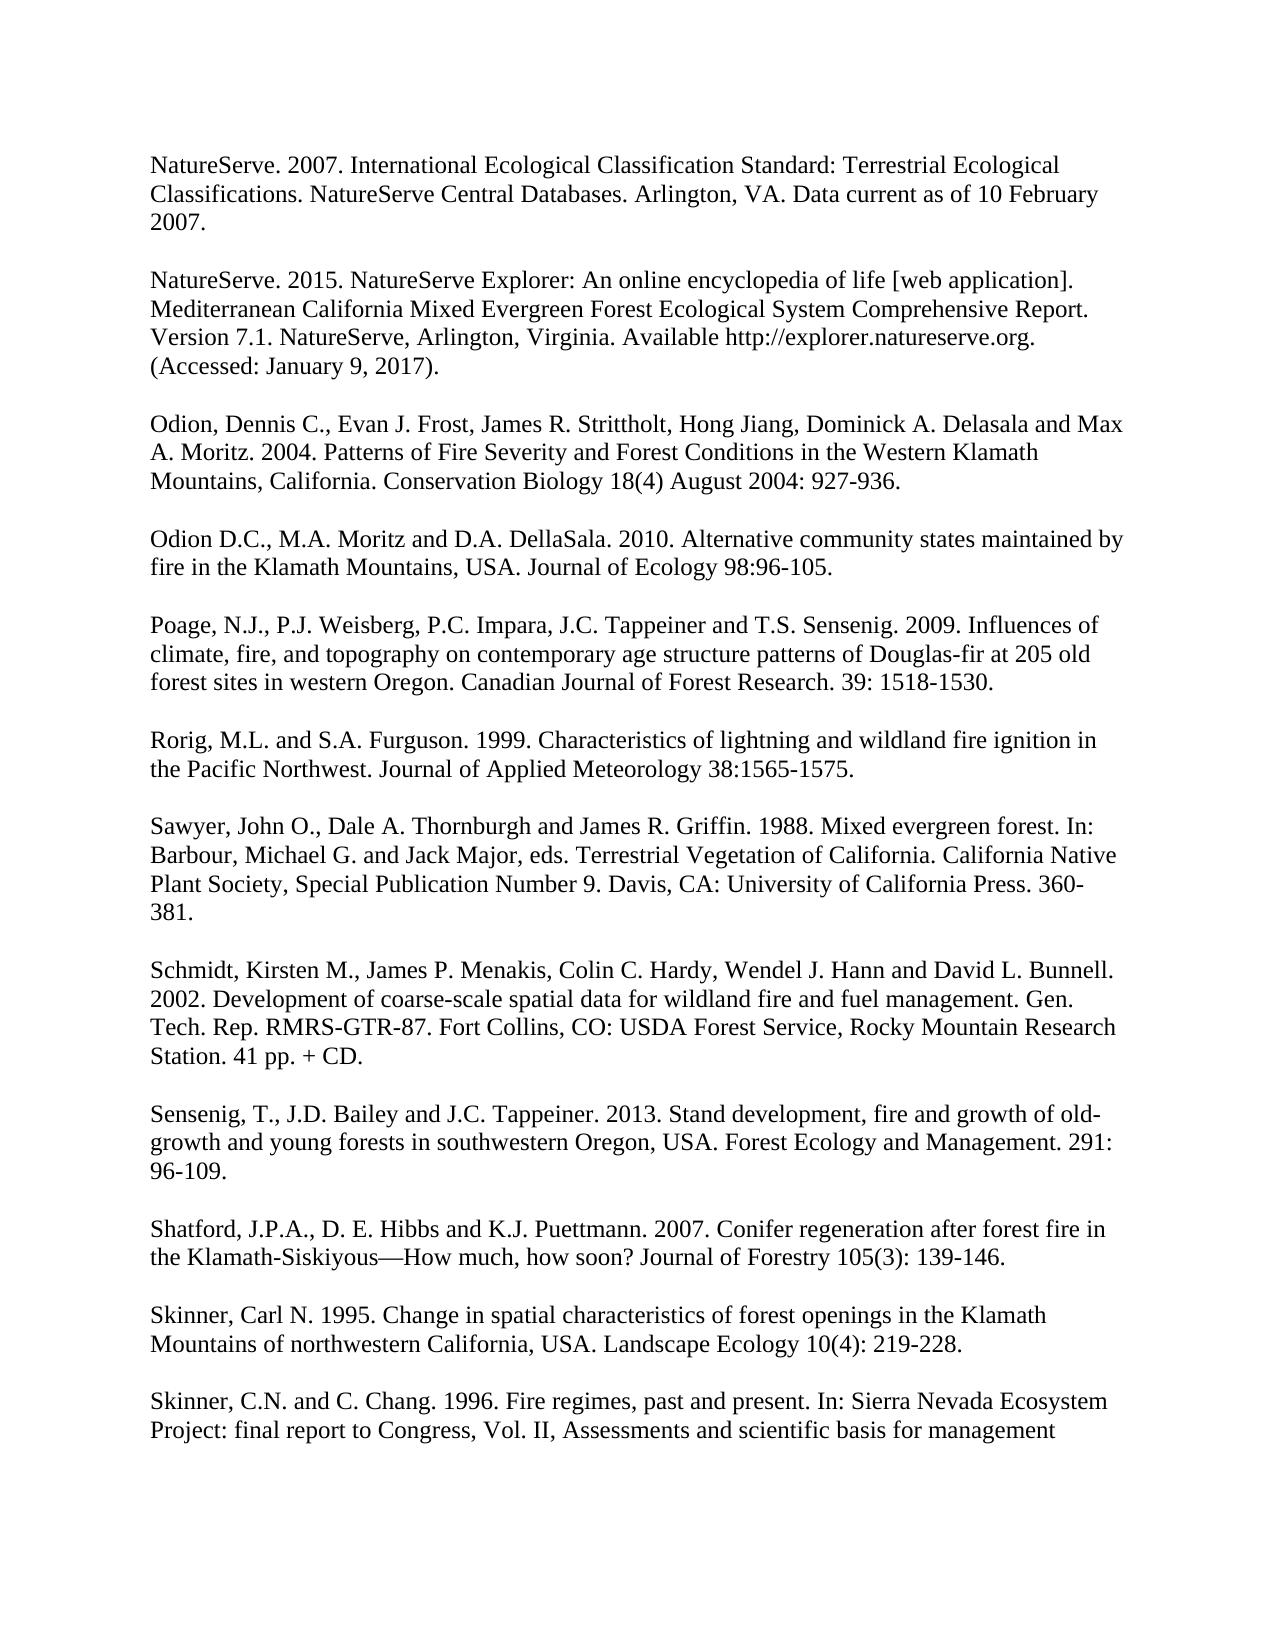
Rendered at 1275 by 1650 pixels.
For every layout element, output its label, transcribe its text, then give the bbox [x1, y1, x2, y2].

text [150, 1386, 1125, 1444]
text NatureServe. 2015. NatureServe Explorer: An online encyclopedia of life [web application]. Mediterranean California Mixed Evergreen Forest Ecological System Comprehensive Report. Version 7.1. NatureServe, Arlington, Virginia. Available http://explorer.natureserve.org. (Accessed: January 9, 2017). [150, 265, 1125, 380]
text NatureServe. 2007. International Ecological Classification Standard: Terrestrial Ecological Classifications. NatureServe Central Databases. Arlington, VA. Data current as of 10 February 2007. [150, 150, 1125, 236]
text Odion, Dennis C., Evan J. Frost, James R. Strittholt, Hong Jiang, Dominick A. Delasala and Max A. Moritz. 2004. Patterns of Fire Severity and Forest Conditions in the Western Klamath Mountains, California. Conservation Biology 18(4) August 2004: 927-936. [150, 409, 1125, 495]
text Schmidt, Kirsten M., James P. Menakis, Colin C. Hardy, Wendel J. Hann and David L. Bunnell. 2002. Development of coarse-scale spatial data for wildland fire and fuel management. Gen. Tech. Rep. RMRS-GTR-87. Fort Collins, CO: USDA Forest Service, Rocky Mountain Research Station. 41 pp. + CD. [150, 955, 1125, 1070]
text Sensenig, T., J.D. Bailey and J.C. Tappeiner. 2013. Stand development, fire and growth of old-growth and young forests in southwestern Oregon, USA. Forest Ecology and Management. 291: 96-109. [150, 1099, 1125, 1185]
text Rorig, M.L. and S.A. Furguson. 1999. Characteristics of lightning and wildland fire ignition in the Pacific Northwest. Journal of Applied Meteorology 38:1565-1575. [150, 725, 1125, 782]
text Skinner, Carl N. 1995. Change in spatial characteristics of forest openings in the Klamath Mountains of northwestern California, USA. Landscape Ecology 10(4): 219-228. [150, 1300, 1125, 1357]
text Sawyer, John O., Dale A. Thornburgh and James R. Griffin. 1988. Mixed evergreen forest. In: Barbour, Michael G. and Jack Major, eds. Terrestrial Vegetation of California. California Native Plant Society, Special Publication Number 9. Davis, CA: University of California Press. 360-381. [150, 811, 1125, 926]
text Poage, N.J., P.J. Weisberg, P.C. Impara, J.C. Tappeiner and T.S. Sensenig. 2009. Influences of climate, fire, and topography on contemporary age structure patterns of Douglas-fir at 205 old forest sites in western Oregon. Canadian Journal of Forest Research. 39: 1518-1530. [150, 610, 1125, 696]
text Odion D.C., M.A. Moritz and D.A. DellaSala. 2010. Alternative community states maintained by fire in the Klamath Mountains, USA. Journal of Ecology 98:96-105. [150, 524, 1125, 581]
text Shatford, J.P.A., D. E. Hibbs and K.J. Puettmann. 2007. Conifer regeneration after forest fire in the Klamath-Siskiyous—How much, how soon? Journal of Forestry 105(3): 139-146. [150, 1214, 1125, 1271]
